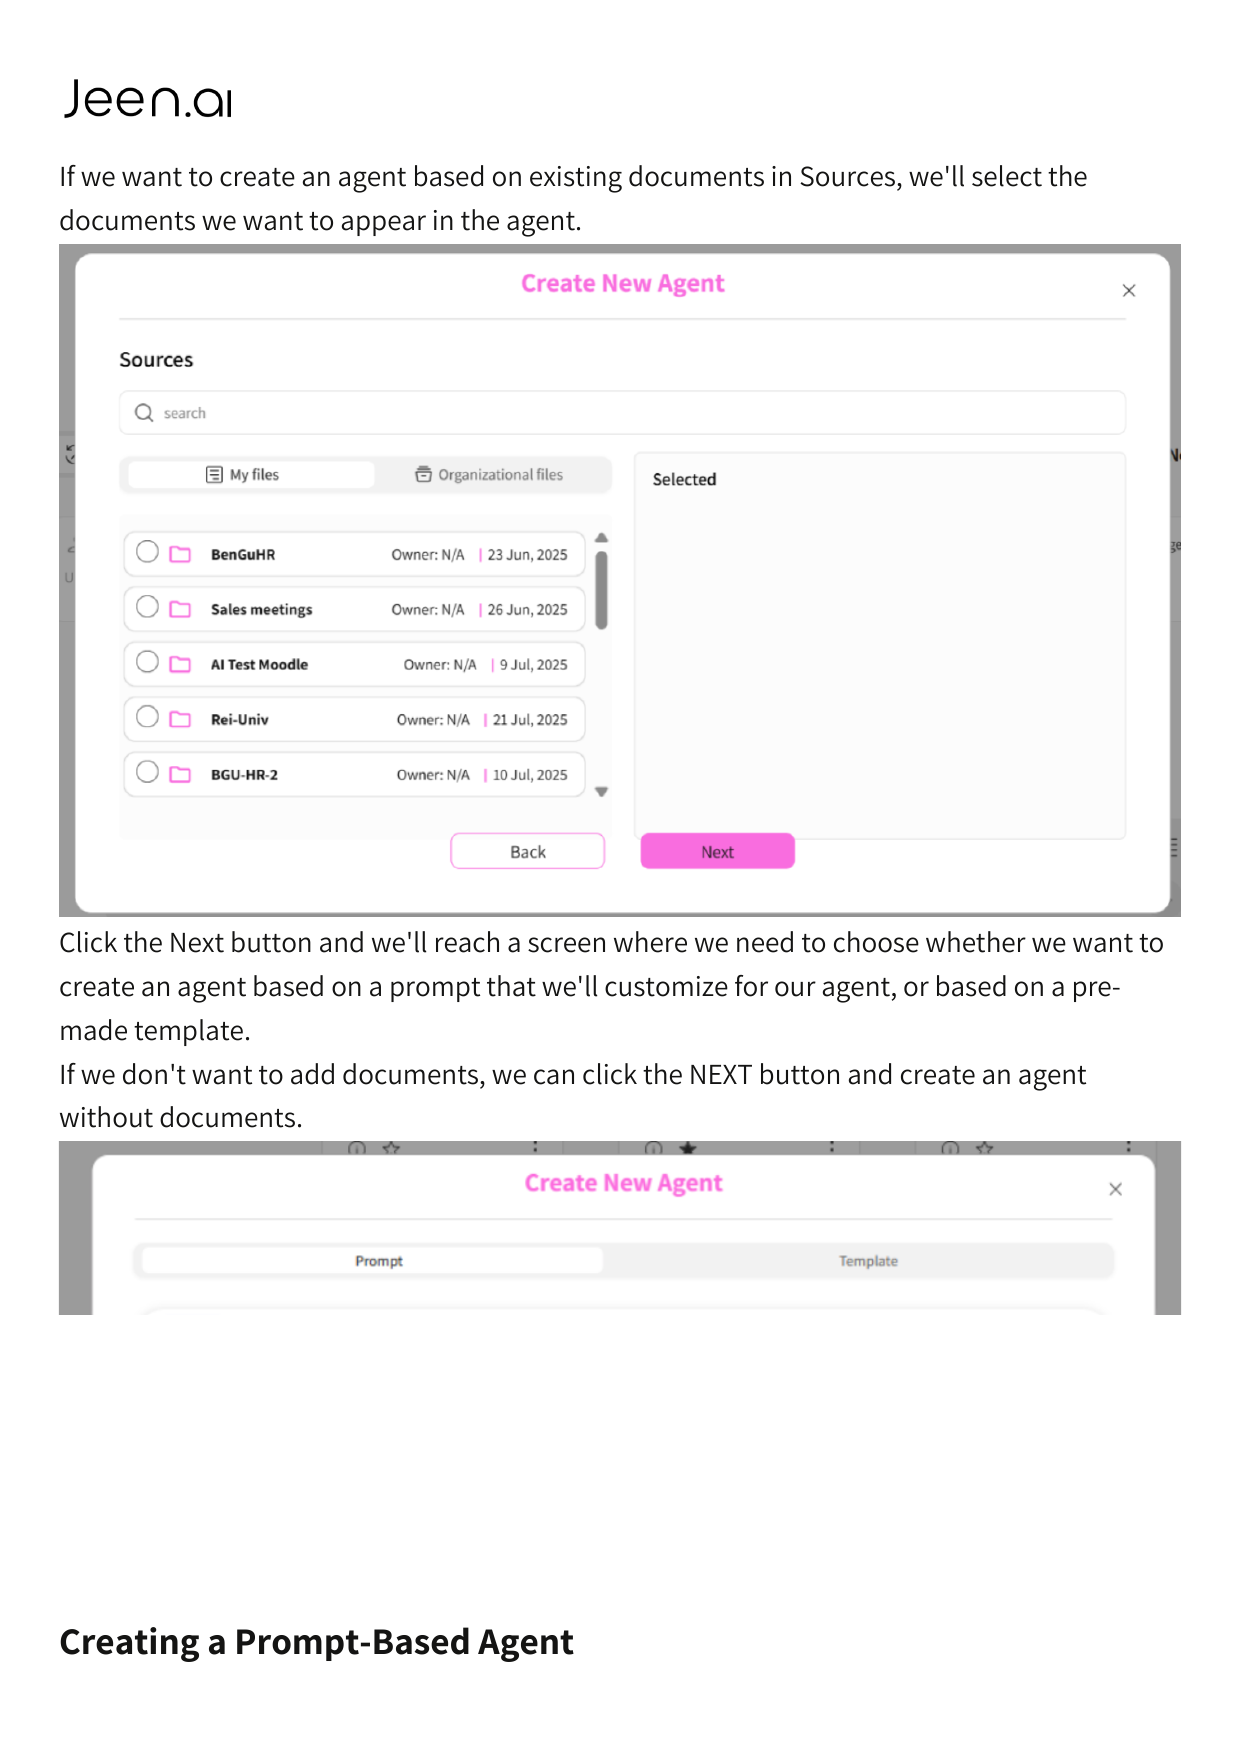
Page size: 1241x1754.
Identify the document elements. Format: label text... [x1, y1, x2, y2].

text If we don't want to add documents, we can click the NEXT button and create an agent without documents. [59, 1054, 1181, 1136]
picture [58, 1141, 1182, 1315]
subtitle Creating a Prompt-Based Agent [59, 1616, 1181, 1665]
text If we want to create an agent based on existing documents in Sources, we'll select the documents we want to appear in the agent. [59, 157, 1181, 239]
picture [58, 244, 1182, 920]
text Click the Next button and we'll reach a screen where we need to choose whether we want to create an agent based on a prompt that we'll customize for our agent, or based on a pre-made template. [59, 923, 1181, 1049]
picture [58, 75, 237, 123]
